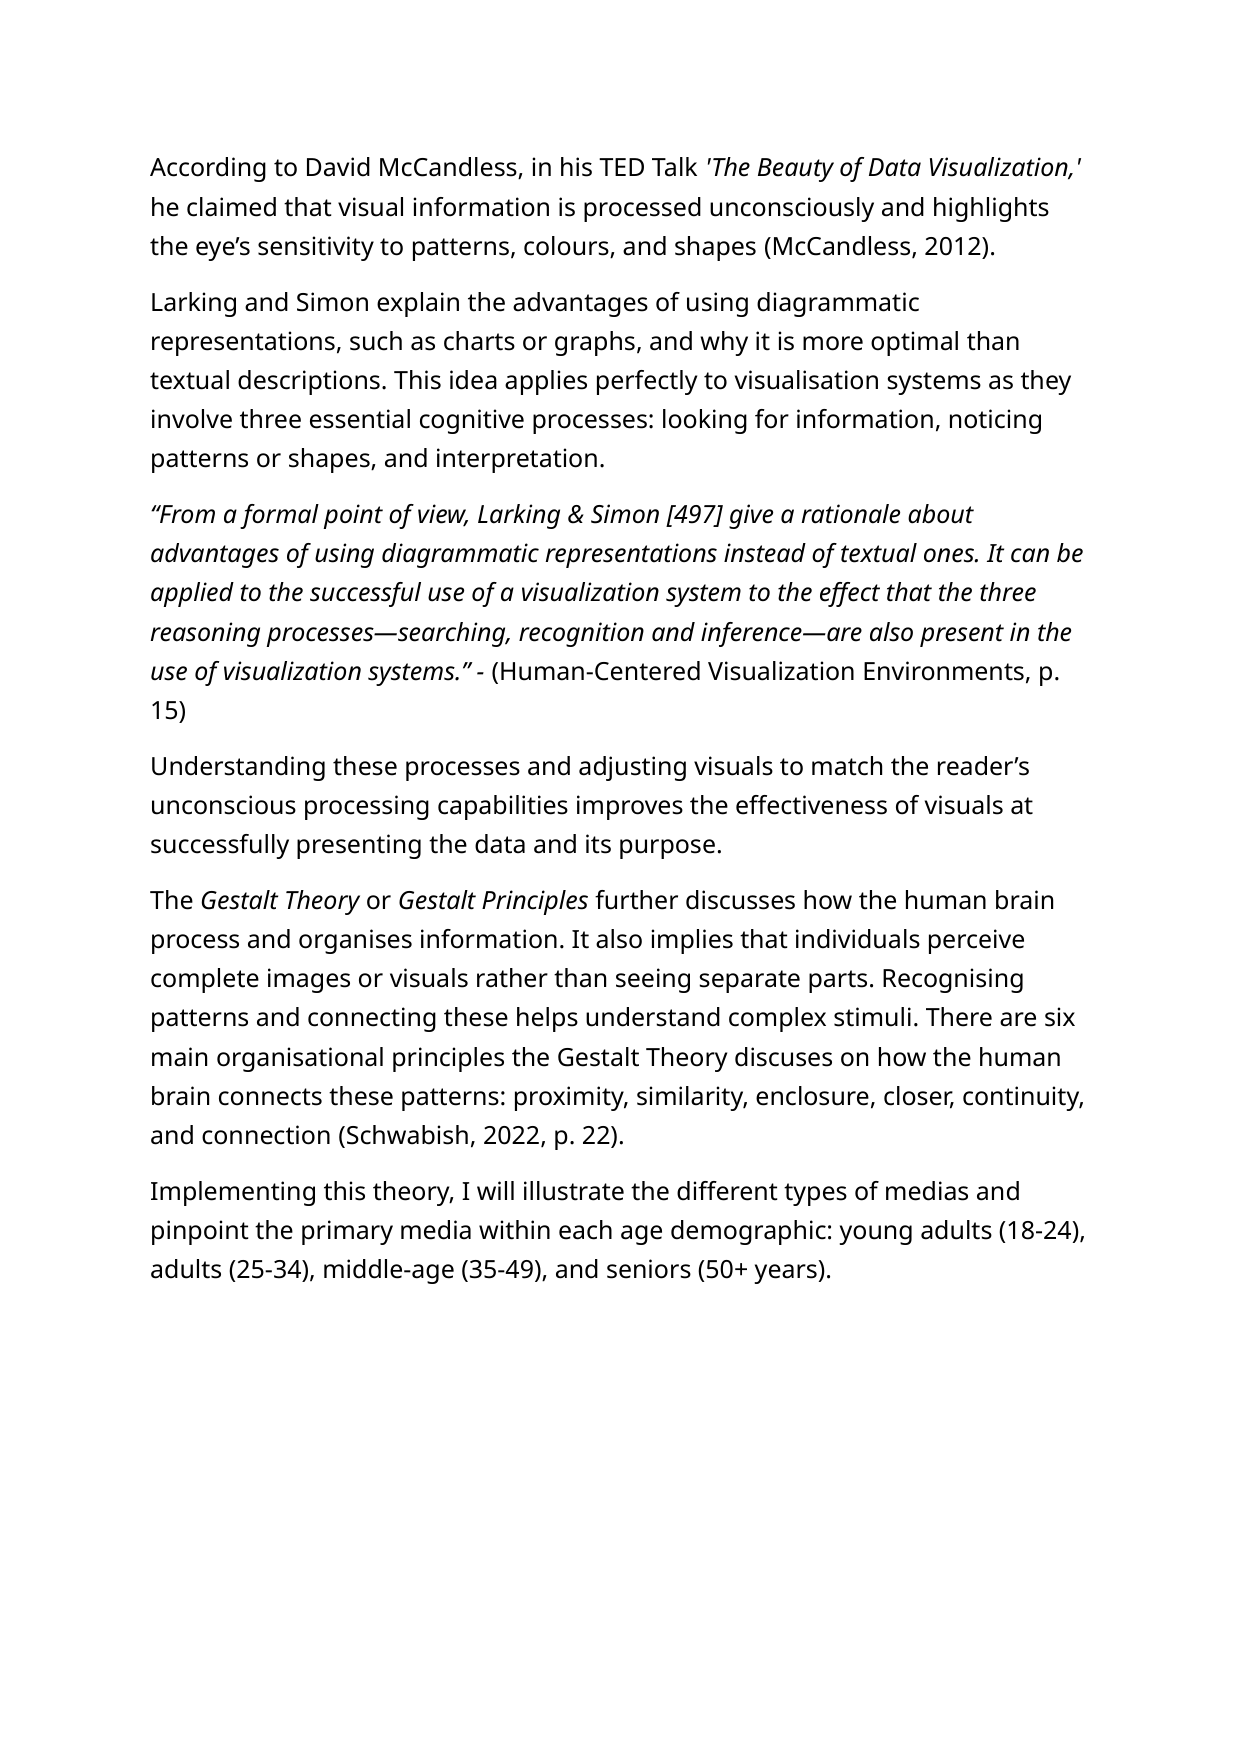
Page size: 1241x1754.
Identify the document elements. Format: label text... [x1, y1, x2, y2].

text “From a formal point of view, Larking & Simon [497] give a rationale about advantages of using diagrammatic representations instead of textual ones. It can be applied to the successful use of a visualization system to the effect that the three reasoning processes—searching, recognition and inference—are also present in the use of visualization systems.” - [150, 497, 1090, 727]
text Understanding these processes and adjusting visuals to match the reader’s unconscious processing capabilities improves the effectiveness of visuals at successfully presenting the data and its purpose. [150, 748, 1090, 861]
text Larking and Simon explain the advantages of using diagrammatic representations, such as charts or graphs, and why it is more optimal than textual descriptions. This idea applies perfectly to visualisation systems as they involve three essential cognitive processes: looking for information, noticing patterns or shapes, and interpretation. [150, 284, 1090, 475]
text According to David McCandless, in his TED Talk 'The Beauty of Data Visualization,' he claimed that visual information is processed unconsciously and highlights the eye’s sensitivity to patterns, colours, and shapes . [150, 150, 1090, 262]
text The Gestalt Theory or Gestalt Principles further discusses how the human brain process and organises information. It also implies that individuals perceive complete images or visuals rather than seeing separate parts. Recognising patterns and connecting these helps understand complex stimuli. There are six main organisational principles the Gestalt Theory discuses on how the human brain connects these patterns: proximity, similarity, enclosure, closer, continuity, and connection . [150, 882, 1090, 1152]
text Implementing this theory, I will illustrate the different types of medias and pinpoint the primary media within each age demographic: young adults (18-24), adults (25-34), middle-age (35-49), and seniors (50+ years). [150, 1173, 1090, 1286]
